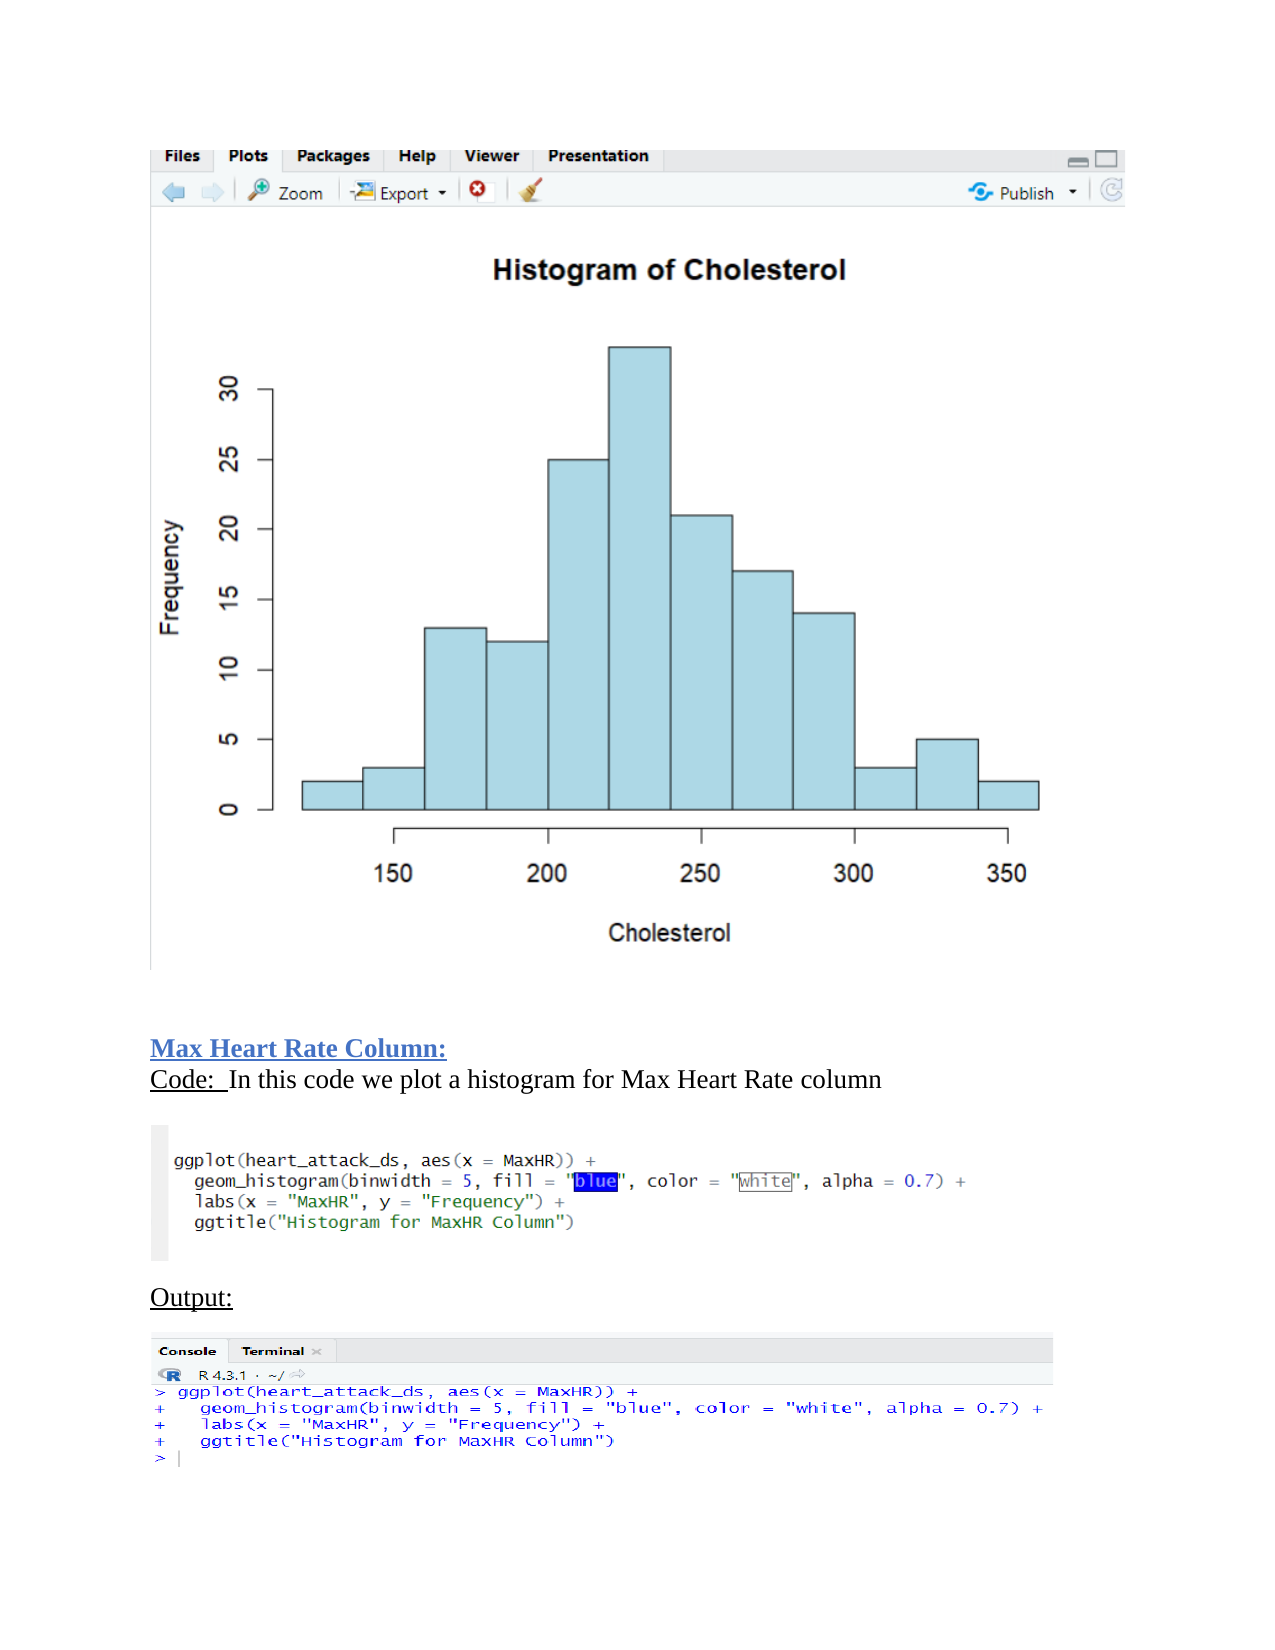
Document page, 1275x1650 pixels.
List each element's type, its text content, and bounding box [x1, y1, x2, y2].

picture [150, 150, 1125, 970]
picture [150, 1125, 972, 1260]
text Max Heart Rate Column: [150, 1032, 1125, 1063]
text Output: [150, 1281, 1125, 1312]
picture [150, 1332, 1053, 1489]
text Code: In this code we plot a histogram for Max Heart Rate column [150, 1063, 1125, 1094]
